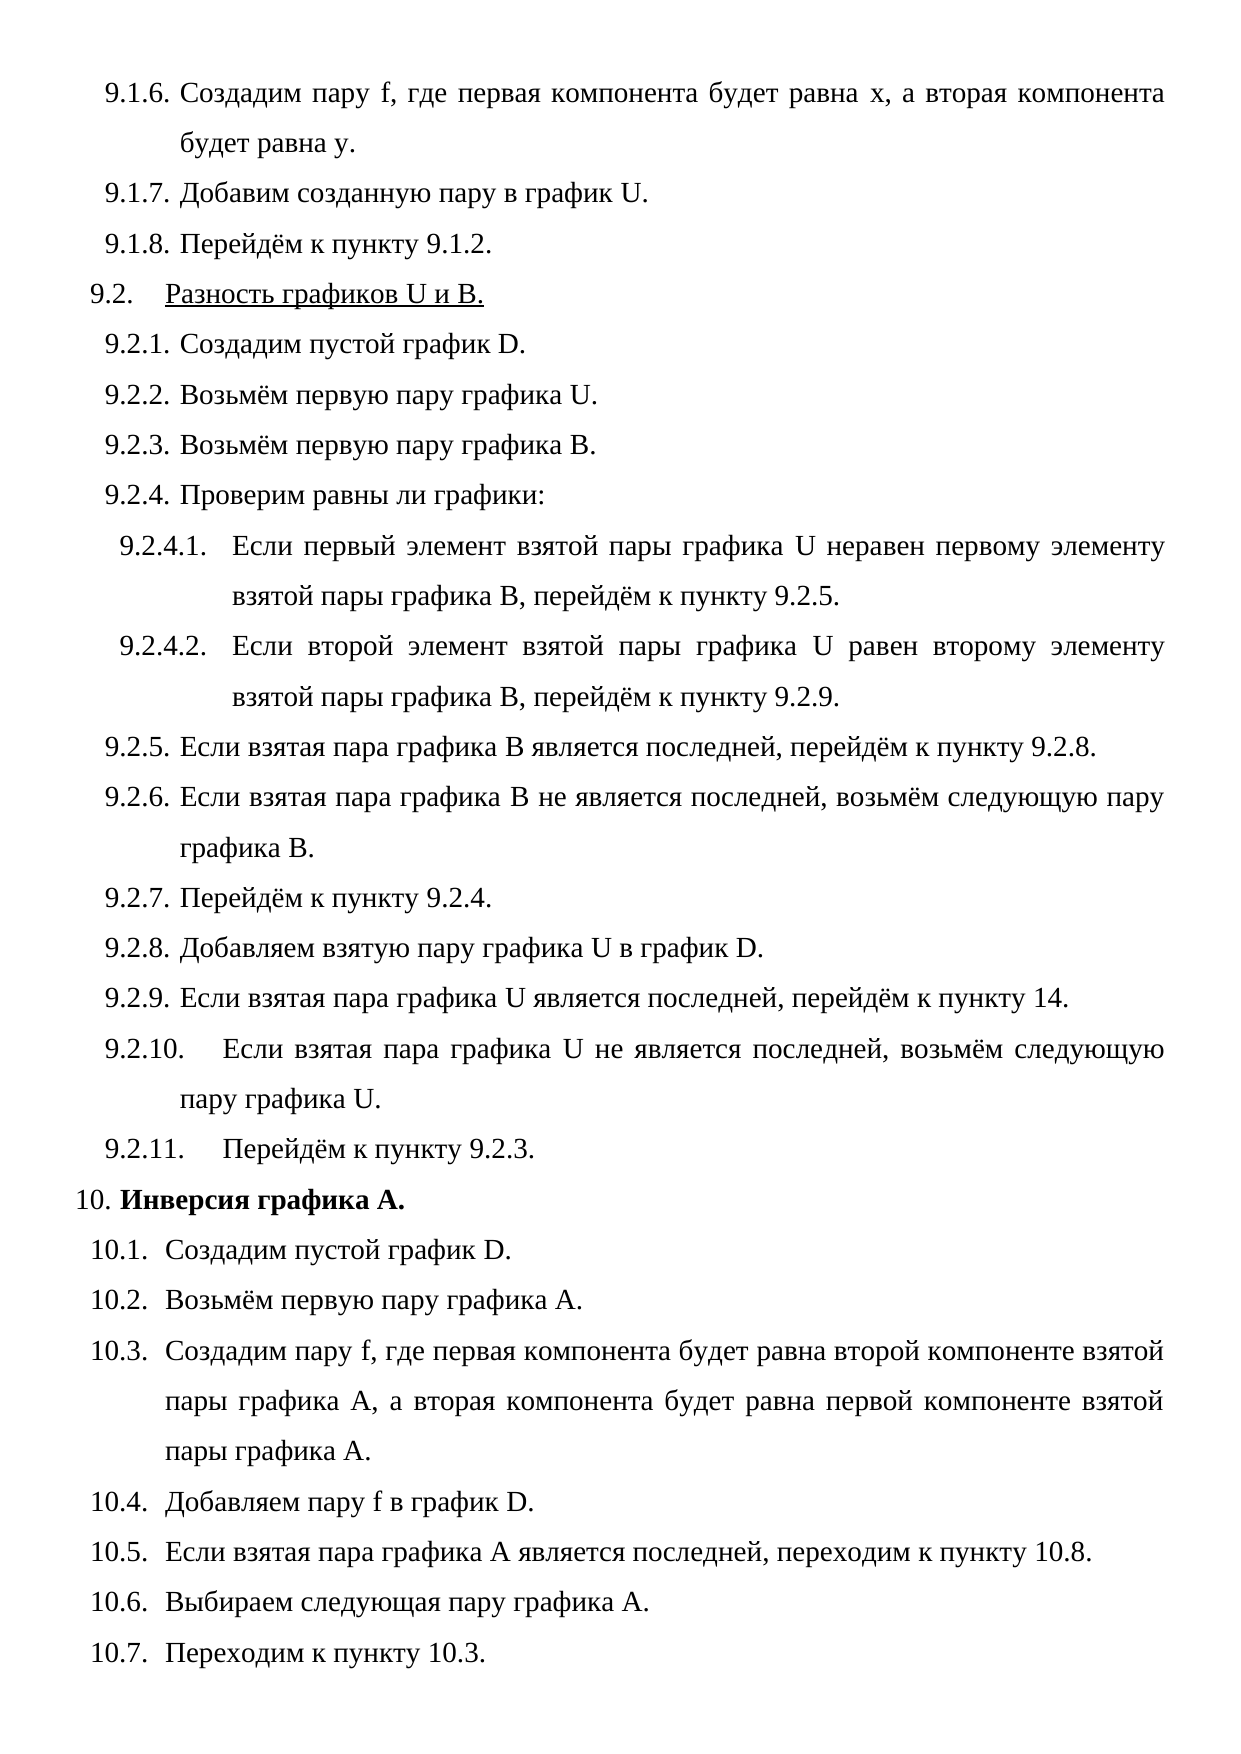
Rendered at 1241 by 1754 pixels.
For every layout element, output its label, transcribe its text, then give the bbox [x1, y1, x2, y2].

list Перейдём к пункту 9.1.2. [104, 226, 1165, 259]
list Добавляем пару f в график D. [90, 1484, 1165, 1517]
list Если взятая пара графика U не является последней, возьмём следующую пару графика U. [104, 1031, 1165, 1115]
list Переходим к пункту 10.3. [90, 1635, 1165, 1668]
list Добавим созданную пару в график U. [104, 176, 1165, 209]
list Возьмём первую пару графика U. [104, 377, 1165, 410]
list Если второй элемент взятой пары графика U равен второму элементу взятой пары графика B, перейдём к пункту 9.2.9. [119, 628, 1165, 712]
list Возьмём первую пару графика А. [90, 1282, 1165, 1316]
list Инверсия графика А. [75, 1182, 1165, 1215]
list Если первый элемент взятой пары графика U неравен первому элементу взятой пары графика B, перейдём к пункту 9.2.5. [119, 528, 1165, 612]
list Если взятая пара графика U является последней, перейдём к пункту 14. [104, 981, 1165, 1014]
list Проверим равны ли графики: [104, 477, 1165, 511]
list Перейдём к пункту 9.2.3. [104, 1132, 1165, 1165]
list Добавляем взятую пару графика U в график D. [104, 930, 1165, 964]
list Создадим пару f, где первая компонента будет равна x, а вторая компонента будет равна y. [104, 75, 1165, 159]
list Выбираем следующая пару графика А. [90, 1584, 1165, 1618]
list Создадим пустой график D. [104, 327, 1165, 360]
list Если взятая пара графика А является последней, переходим к пункту 10.8. [90, 1534, 1165, 1568]
list Если взятая пара графика B является последней, перейдём к пункту 9.2.8. [104, 729, 1165, 763]
list Возьмём первую пару графика B. [104, 427, 1165, 461]
list Создадим пару f, где первая компонента будет равна второй компоненте взятой пары графика А, а вторая компонента будет равна первой компоненте взятой пары графика А. [90, 1333, 1165, 1467]
list Если взятая пара графика B не является последней, возьмём следующую пару графика B. [104, 779, 1165, 863]
list Создадим пустой график D. [90, 1232, 1165, 1266]
list Перейдём к пункту 9.2.4. [104, 880, 1165, 913]
list Разность графиков U и B. [90, 276, 1165, 310]
